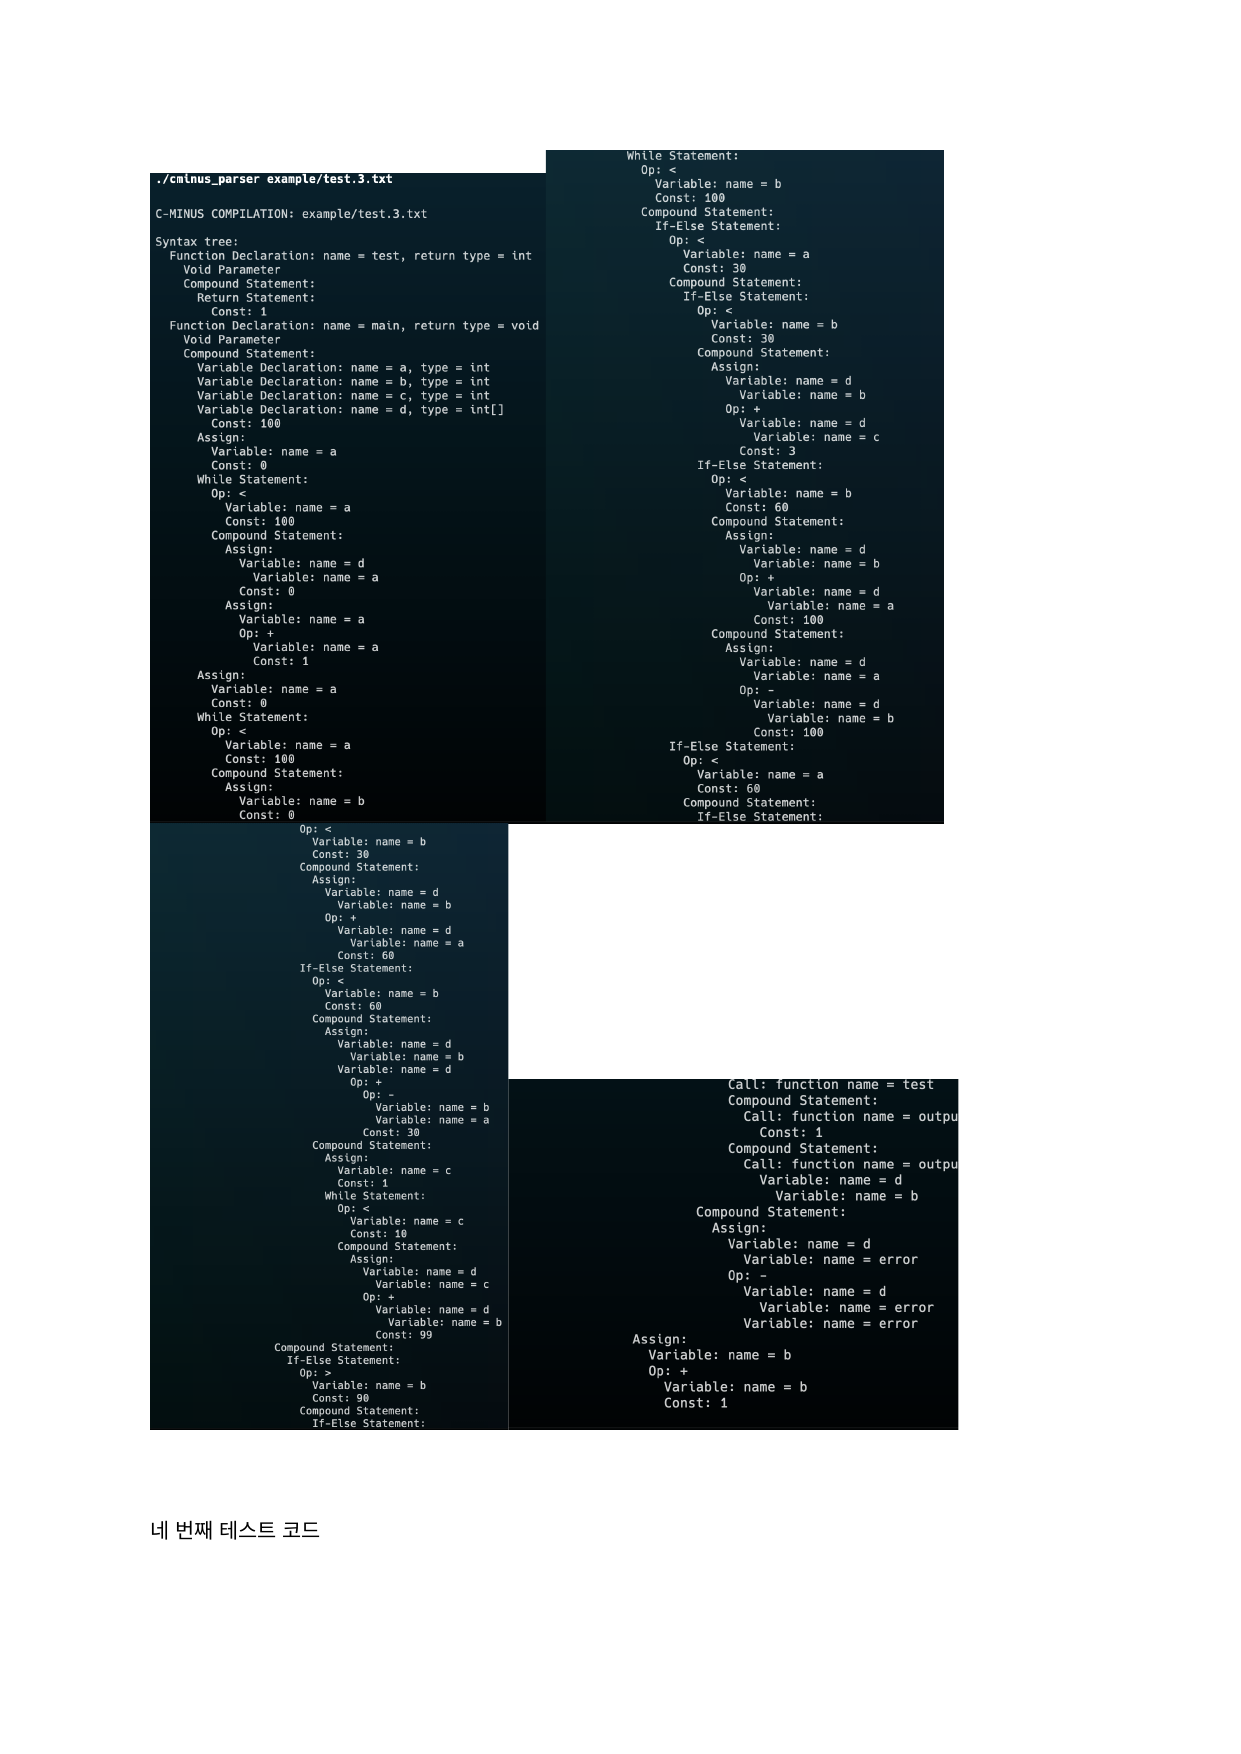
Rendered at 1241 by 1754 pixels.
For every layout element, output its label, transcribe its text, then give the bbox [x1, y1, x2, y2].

text 네 번째 테스트 코드 [150, 1515, 1090, 1545]
picture [150, 150, 959, 1430]
